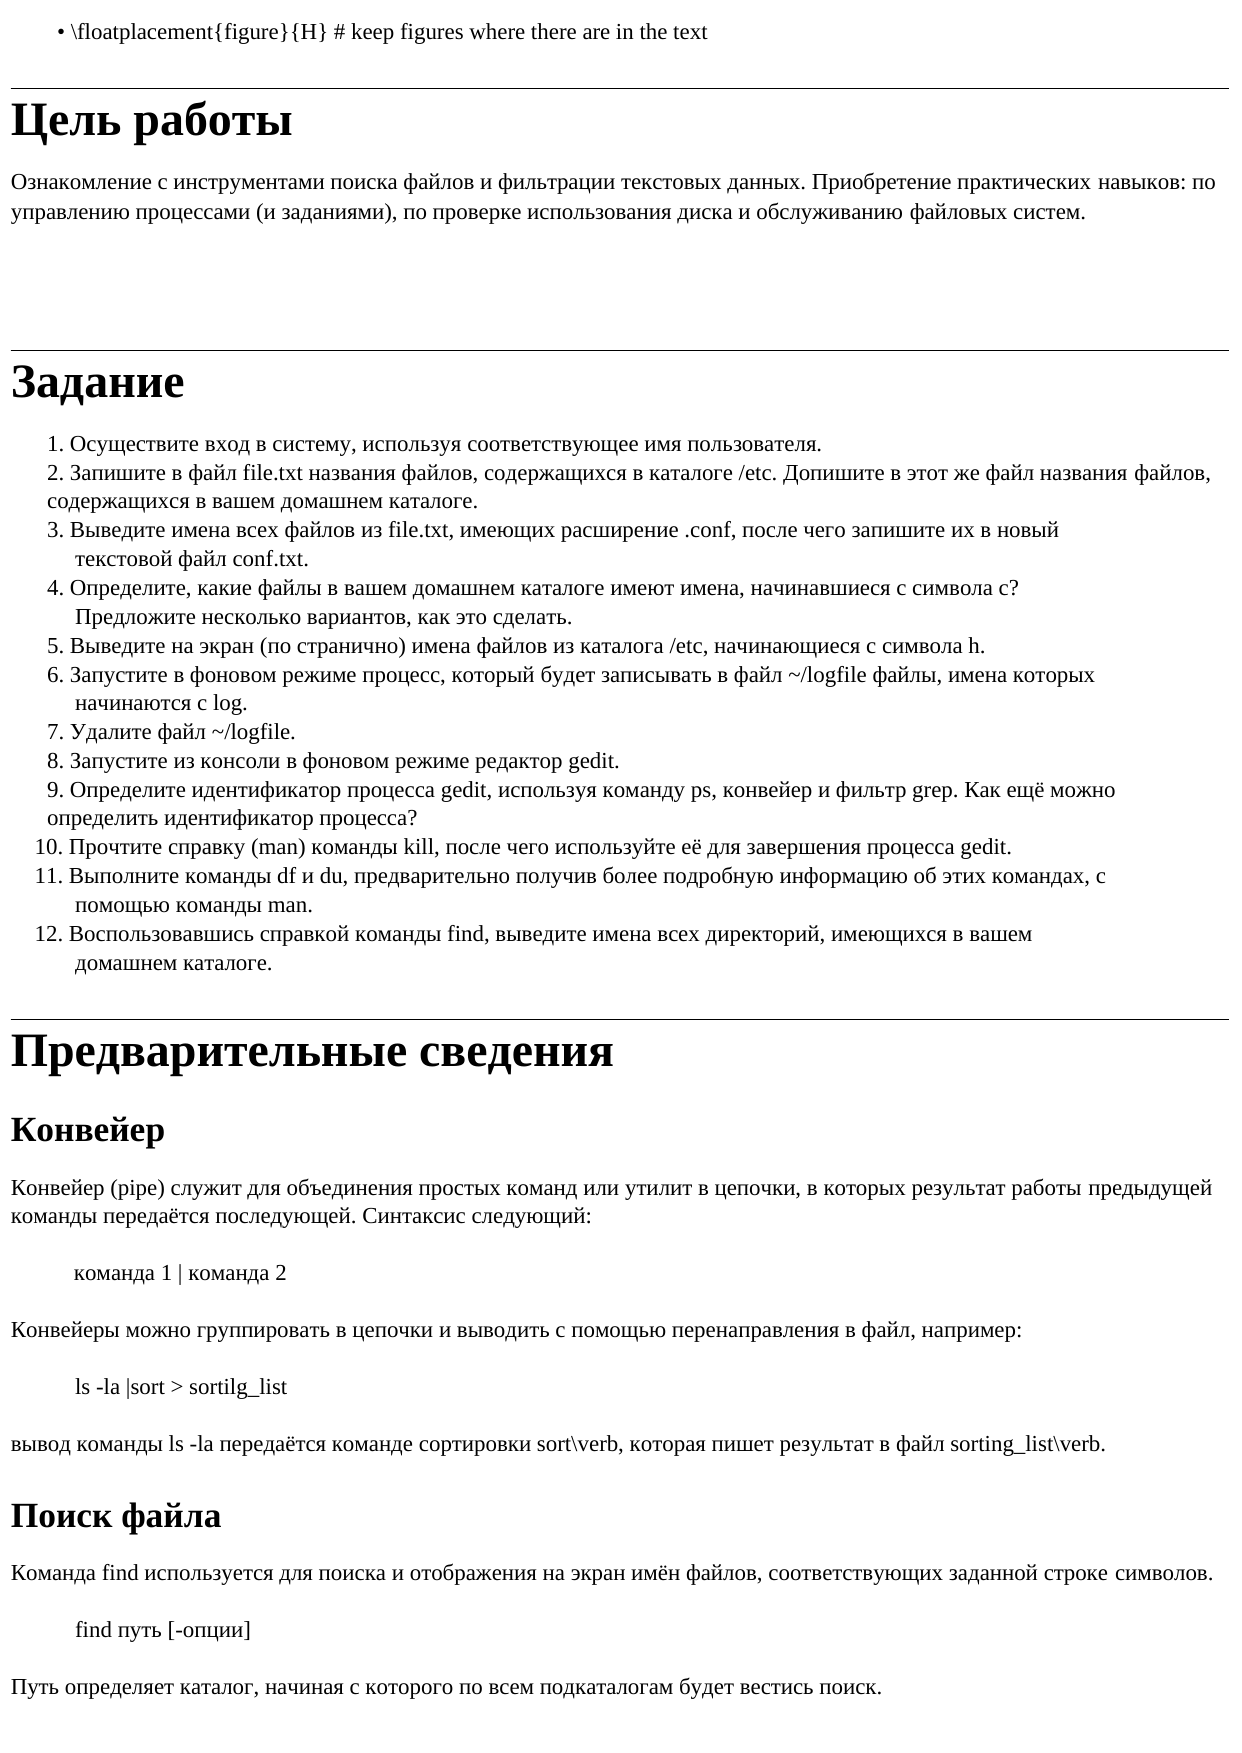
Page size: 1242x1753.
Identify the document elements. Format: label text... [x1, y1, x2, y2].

text домашнем каталоге. [75, 949, 1229, 975]
text Путь определяет каталог, начиная с которого по всем подкаталогам будет вестись поиск. [11, 1673, 1229, 1699]
text Ознакомление с инструментами поиска файлов и фильтрации текстовых данных. Приобретение практических навыков: по управлению процессами (и заданиями), по проверке использования диска и обслуживанию файловых систем. [11, 168, 1229, 225]
text 12. Воспользовавшись справкой команды find, выведите имена всех директорий, имеющихся в вашем [34, 920, 1229, 946]
text 6. Запустите в фоновом режиме процесс, который будет записывать в файл ~/logfile файлы, имена которых [47, 661, 1229, 687]
text Конвейер (pipe) служит для объединения простых команд или утилит в цепочки, в которых результат работы предыдущей команды передаётся последующей. Синтаксис следующий: [11, 1174, 1229, 1229]
text вывод команды ls -la передаётся команде сортировки sort\verb, которая пишет результат в файл sorting_list\verb. [11, 1430, 1229, 1456]
text Предложите несколько вариантов, как это сделать. [75, 603, 1229, 629]
text 10. Прочтите справку (man) команды kill, после чего используйте её для завершения процесса gedit. [34, 833, 1229, 860]
text Задание [11, 351, 1229, 408]
text Предварительные сведения [11, 1020, 1229, 1077]
text 5. Выведите на экран (по странично) имена файлов из каталога /etc, начинающиеся с символа h. [47, 632, 1229, 658]
text 3. Выведите имена всех файлов из file.txt, имеющих расширение .conf, после чего запишите их в новый [47, 516, 1229, 543]
text Цель работы [11, 89, 1229, 146]
text помощью команды man. [75, 891, 1229, 917]
text 1. Осуществите вход в систему, используя соответствующее имя пользователя. [47, 430, 1229, 457]
text 8. Запустите из консоли в фоновом режиме редактор gedit. [47, 747, 1229, 773]
text 11. Выполните команды df и du, предварительно получив более подробную информацию об этих командах, с [34, 862, 1229, 888]
text Конвейеры можно группировать в цепочки и выводить с помощью перенаправления в файл, например: [11, 1316, 1229, 1342]
text 4. Определите, какие файлы в вашем домашнем каталоге имеют имена, начинавшиеся с символа c? [47, 574, 1229, 600]
text 7. Удалите файл ~/logfile. [47, 718, 1229, 745]
text команда 1 | команда 2 [74, 1259, 1229, 1286]
text 9. Определите идентификатор процесса gedit, используя команду ps, конвейер и фильтр grep. Как ещё можно определить идентификатор процесса? [47, 776, 1229, 831]
text Конвейер [11, 1109, 1229, 1149]
text Поиск файла [11, 1494, 1229, 1535]
text текстовой файл conf.txt. [75, 545, 1229, 572]
text find путь [-опции] [75, 1616, 1229, 1642]
text 2. Запишите в файл file.txt названия файлов, содержащихся в каталоге /etc. Допишите в этот же файл названия файлов, содержащихся в вашем домашнем каталоге. [47, 459, 1229, 514]
text Команда find используется для поиска и отображения на экран имён файлов, соответствующих заданной строке символов. [11, 1559, 1229, 1586]
text начинаются с log. [75, 689, 1229, 716]
text • \floatplacement{figure}{H} # keep figures where there are in the text [57, 18, 1229, 44]
text ls -la |sort > sortilg_list [75, 1373, 1229, 1399]
